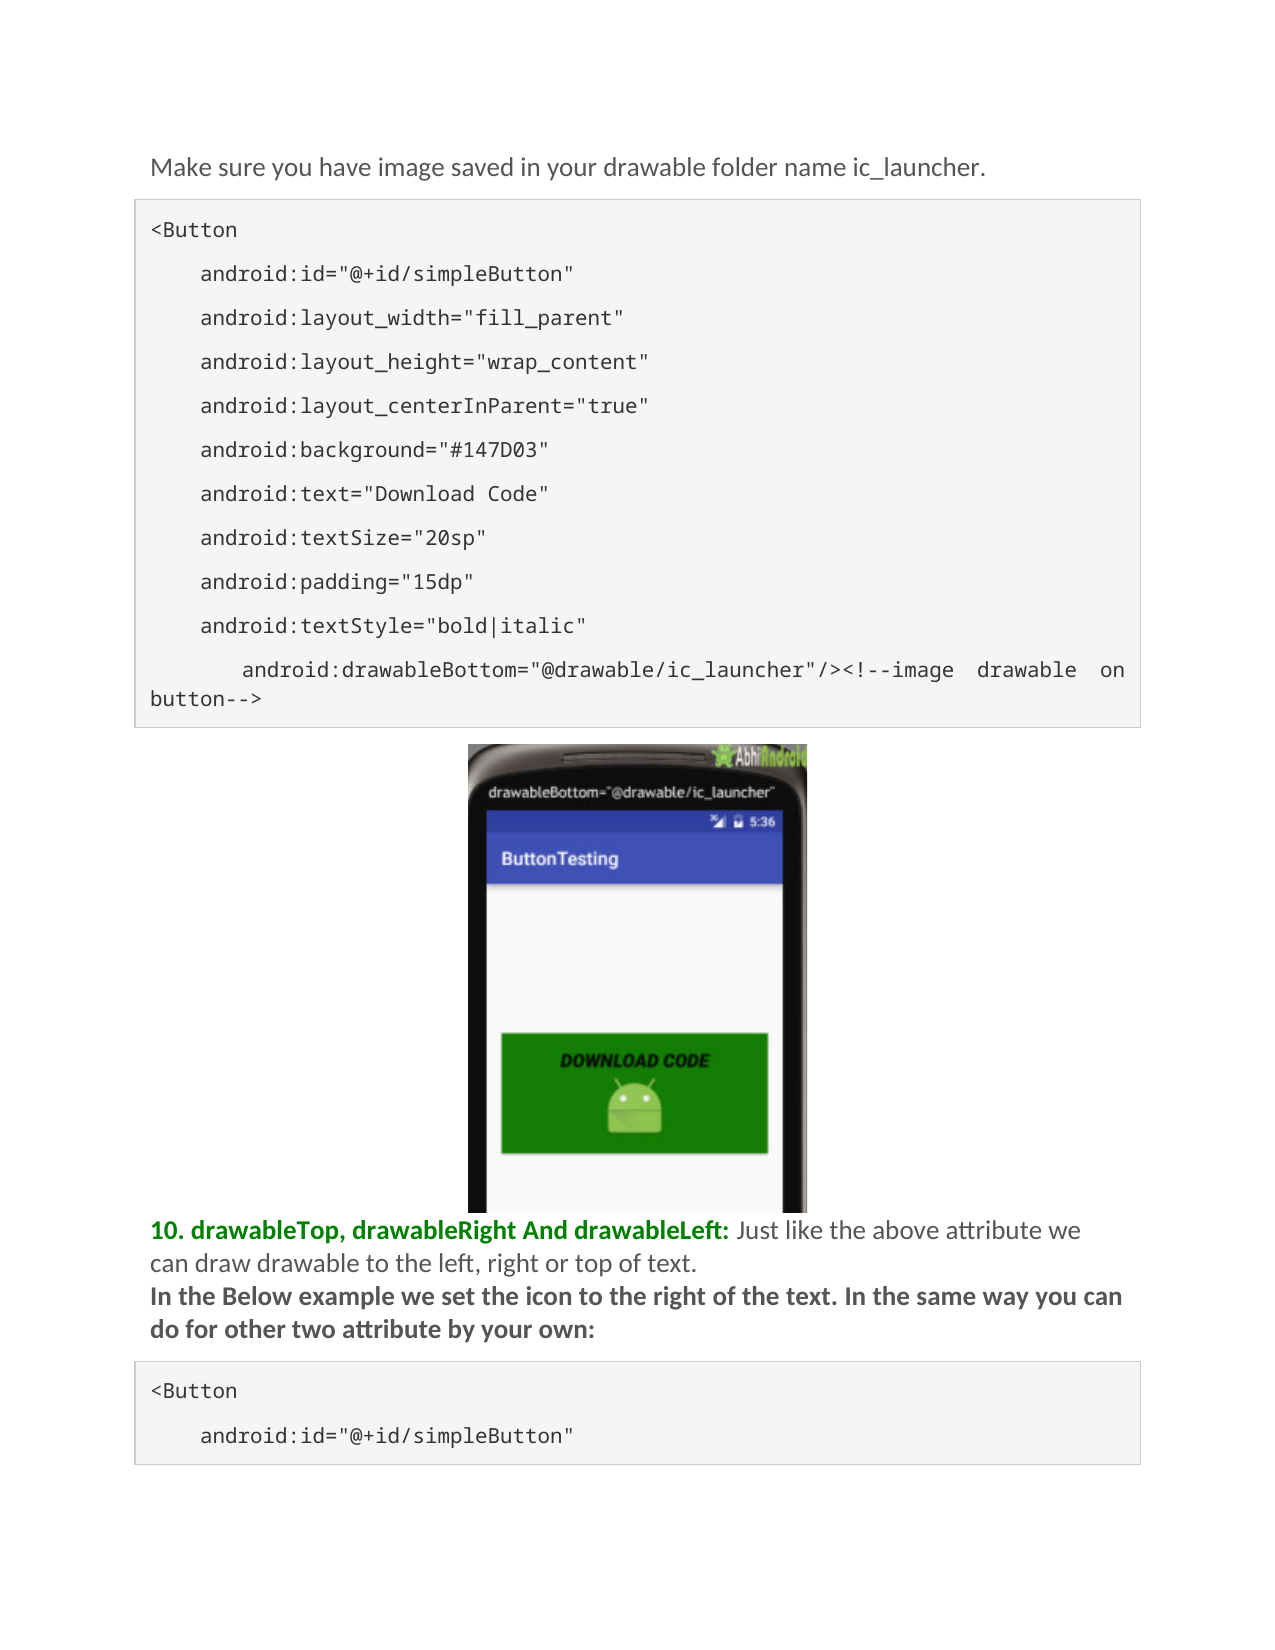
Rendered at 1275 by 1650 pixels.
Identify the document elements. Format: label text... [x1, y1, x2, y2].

picture [468, 744, 808, 1213]
text Make sure you have image saved in your drawable folder name ic_launcher. [150, 150, 1125, 183]
text android:layout_width="fill_parent" [136, 287, 1140, 331]
text android:textStyle="bold|italic" [136, 595, 1140, 639]
text 10. drawableTop, drawableRight And drawableLeft: Just like the above attribute we can draw drawable to the left, right or top of text. [698, 1213, 1125, 1279]
text <Button [136, 200, 1140, 243]
text android:layout_height="wrap_content" [136, 331, 1140, 375]
text android:drawableBottom="@drawable/ic_launcher"/><!--image drawable on button--> [136, 639, 1140, 727]
text android:layout_centerInParent="true" [136, 375, 1140, 419]
text In the Below example we set the icon to the right of the text. In the same way you can do for other two attribute by your own: [150, 1279, 1125, 1345]
text android:padding="15dp" [136, 551, 1140, 595]
text android:id="@+id/simpleButton" [136, 243, 1140, 287]
text <Button [136, 1362, 1140, 1404]
text android:background="#147D03" [136, 419, 1140, 463]
text android:textSize="20sp" [136, 507, 1140, 551]
text android:text="Download Code" [136, 463, 1140, 507]
text android:id="@+id/simpleButton" [136, 1404, 1140, 1464]
